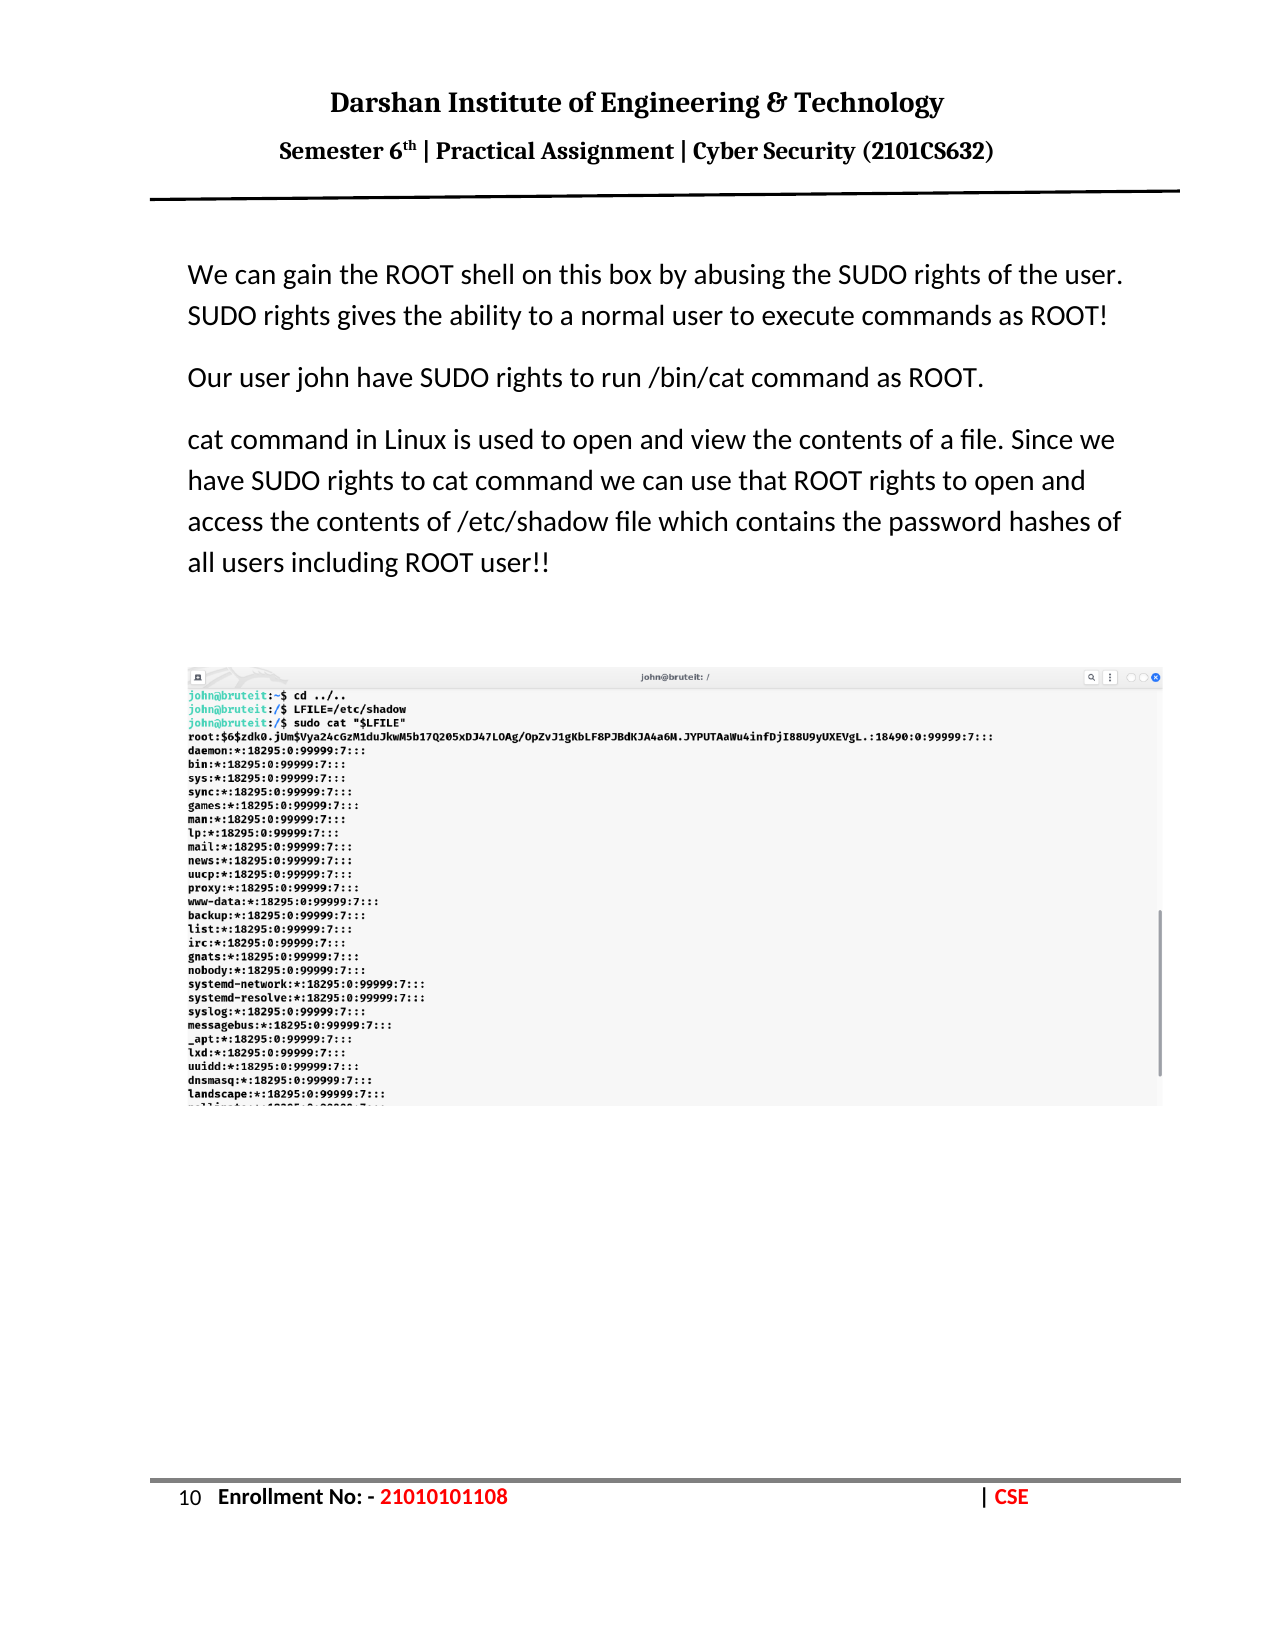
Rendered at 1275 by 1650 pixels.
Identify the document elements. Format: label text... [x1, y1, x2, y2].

text Our user john have SUDO rights to run /bin/cat command as ROOT. [187, 359, 1125, 395]
text We can gain the ROOT shell on this box by abusing the SUDO rights of the user. SUDO rights gives the ability to a normal user to execute commands as ROOT! [187, 256, 1125, 333]
picture [187, 667, 1163, 1106]
text cat command in Linux is used to open and view the contents of a file. Since we have SUDO rights to cat command we can use that ROOT rights to open and access the contents of /etc/shadow file which contains the password hashes of all users including ROOT user!! [187, 421, 1125, 579]
